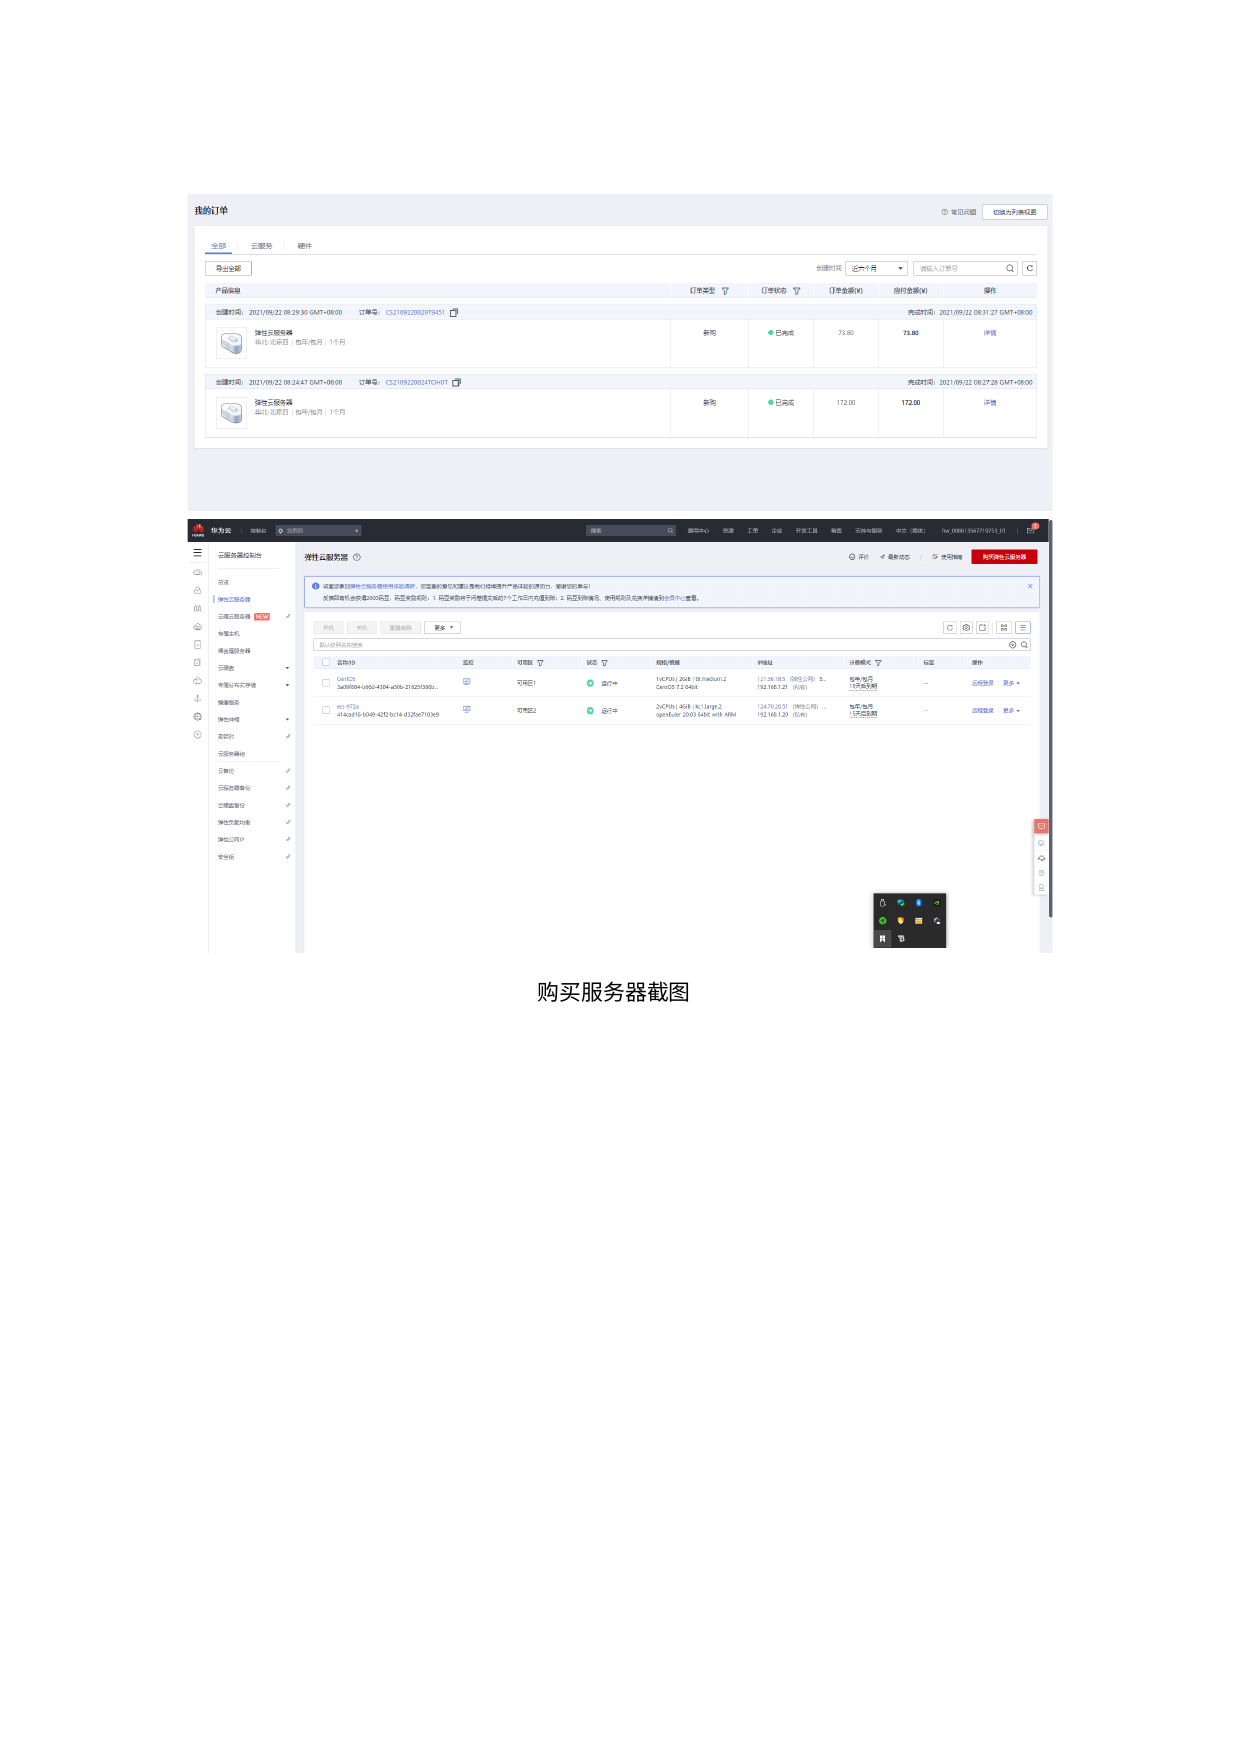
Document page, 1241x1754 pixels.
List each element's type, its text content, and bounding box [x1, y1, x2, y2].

text 购买服务器截图 [187, 974, 1053, 1007]
picture [187, 519, 1053, 953]
picture [187, 194, 1053, 511]
